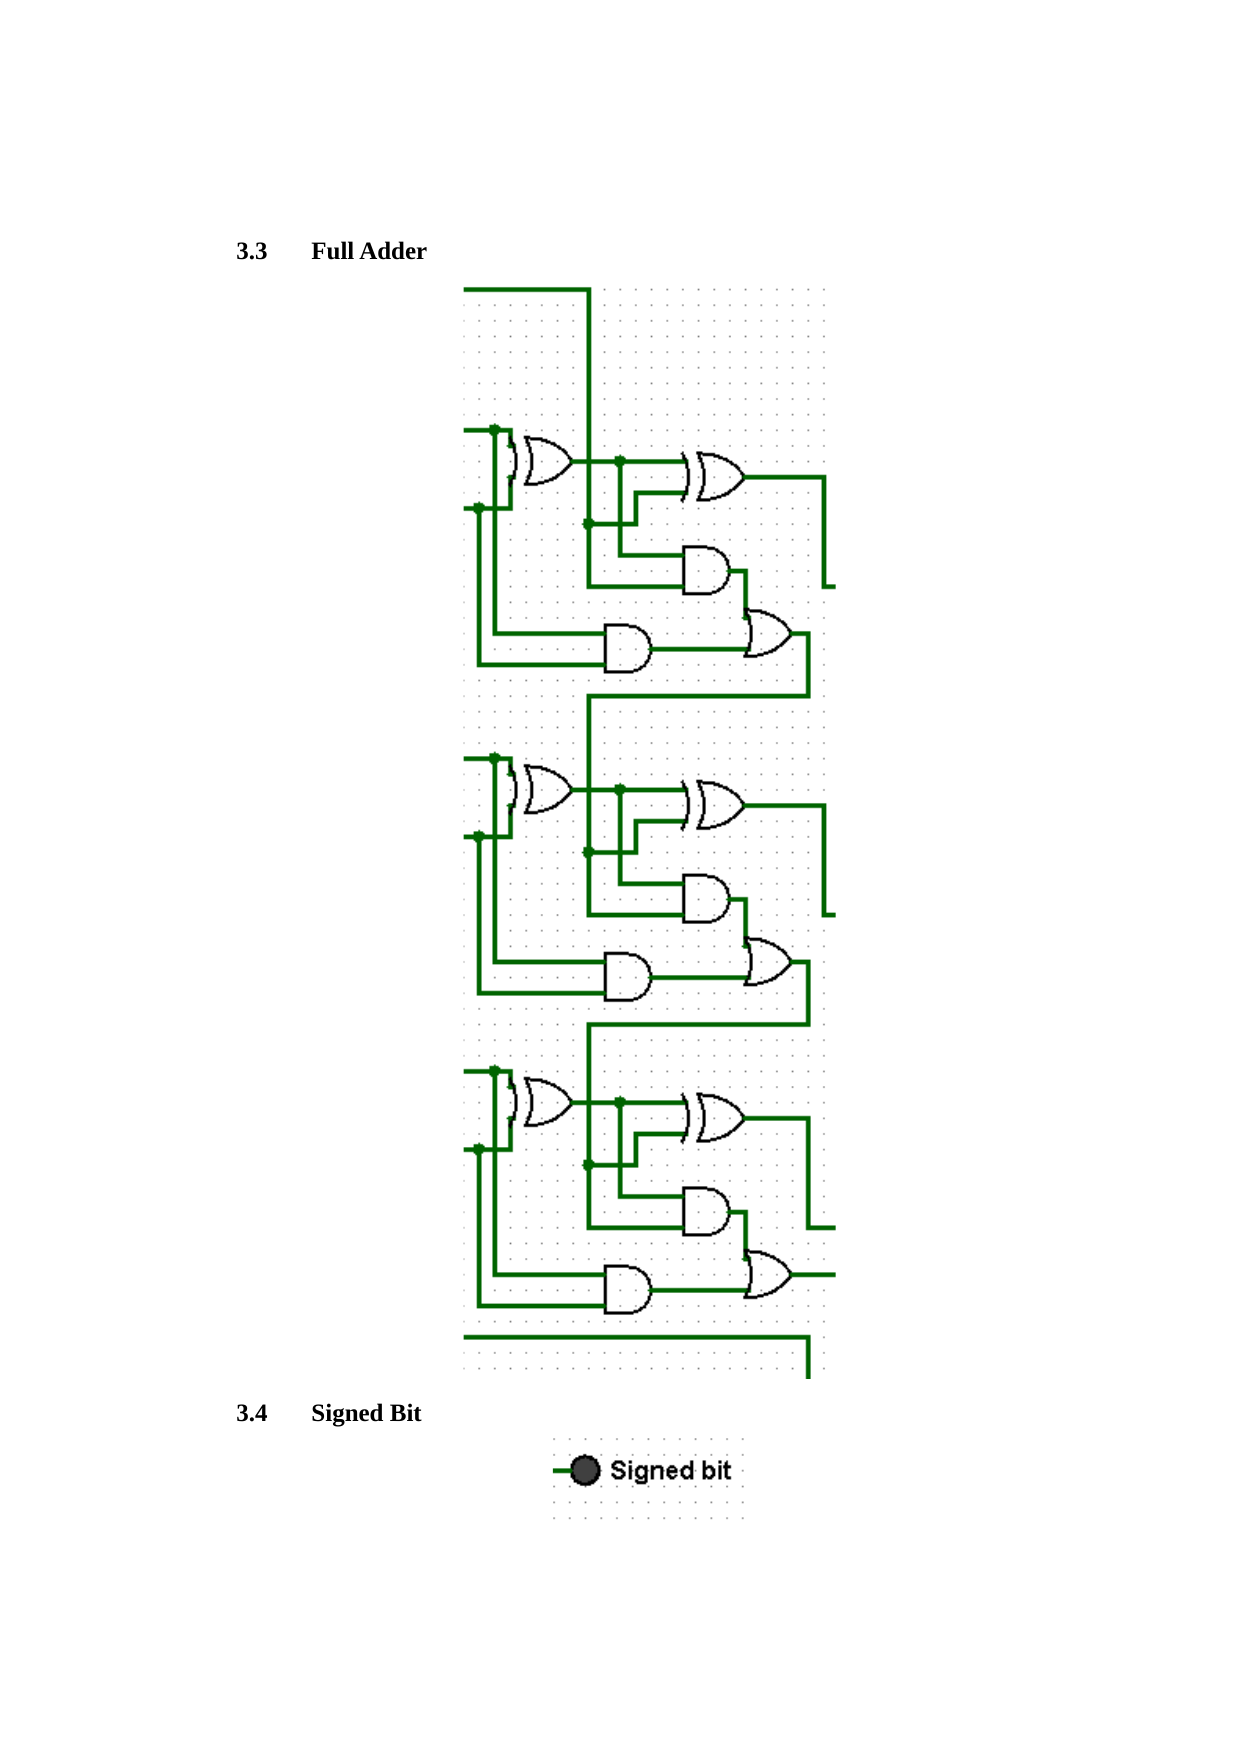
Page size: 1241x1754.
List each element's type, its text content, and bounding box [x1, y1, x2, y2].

subtitle 3.4 Signed Bit [236, 1398, 1063, 1427]
subtitle 3.3 Full Adder [236, 236, 1063, 265]
picture [463, 275, 836, 1379]
picture [552, 1437, 747, 1524]
